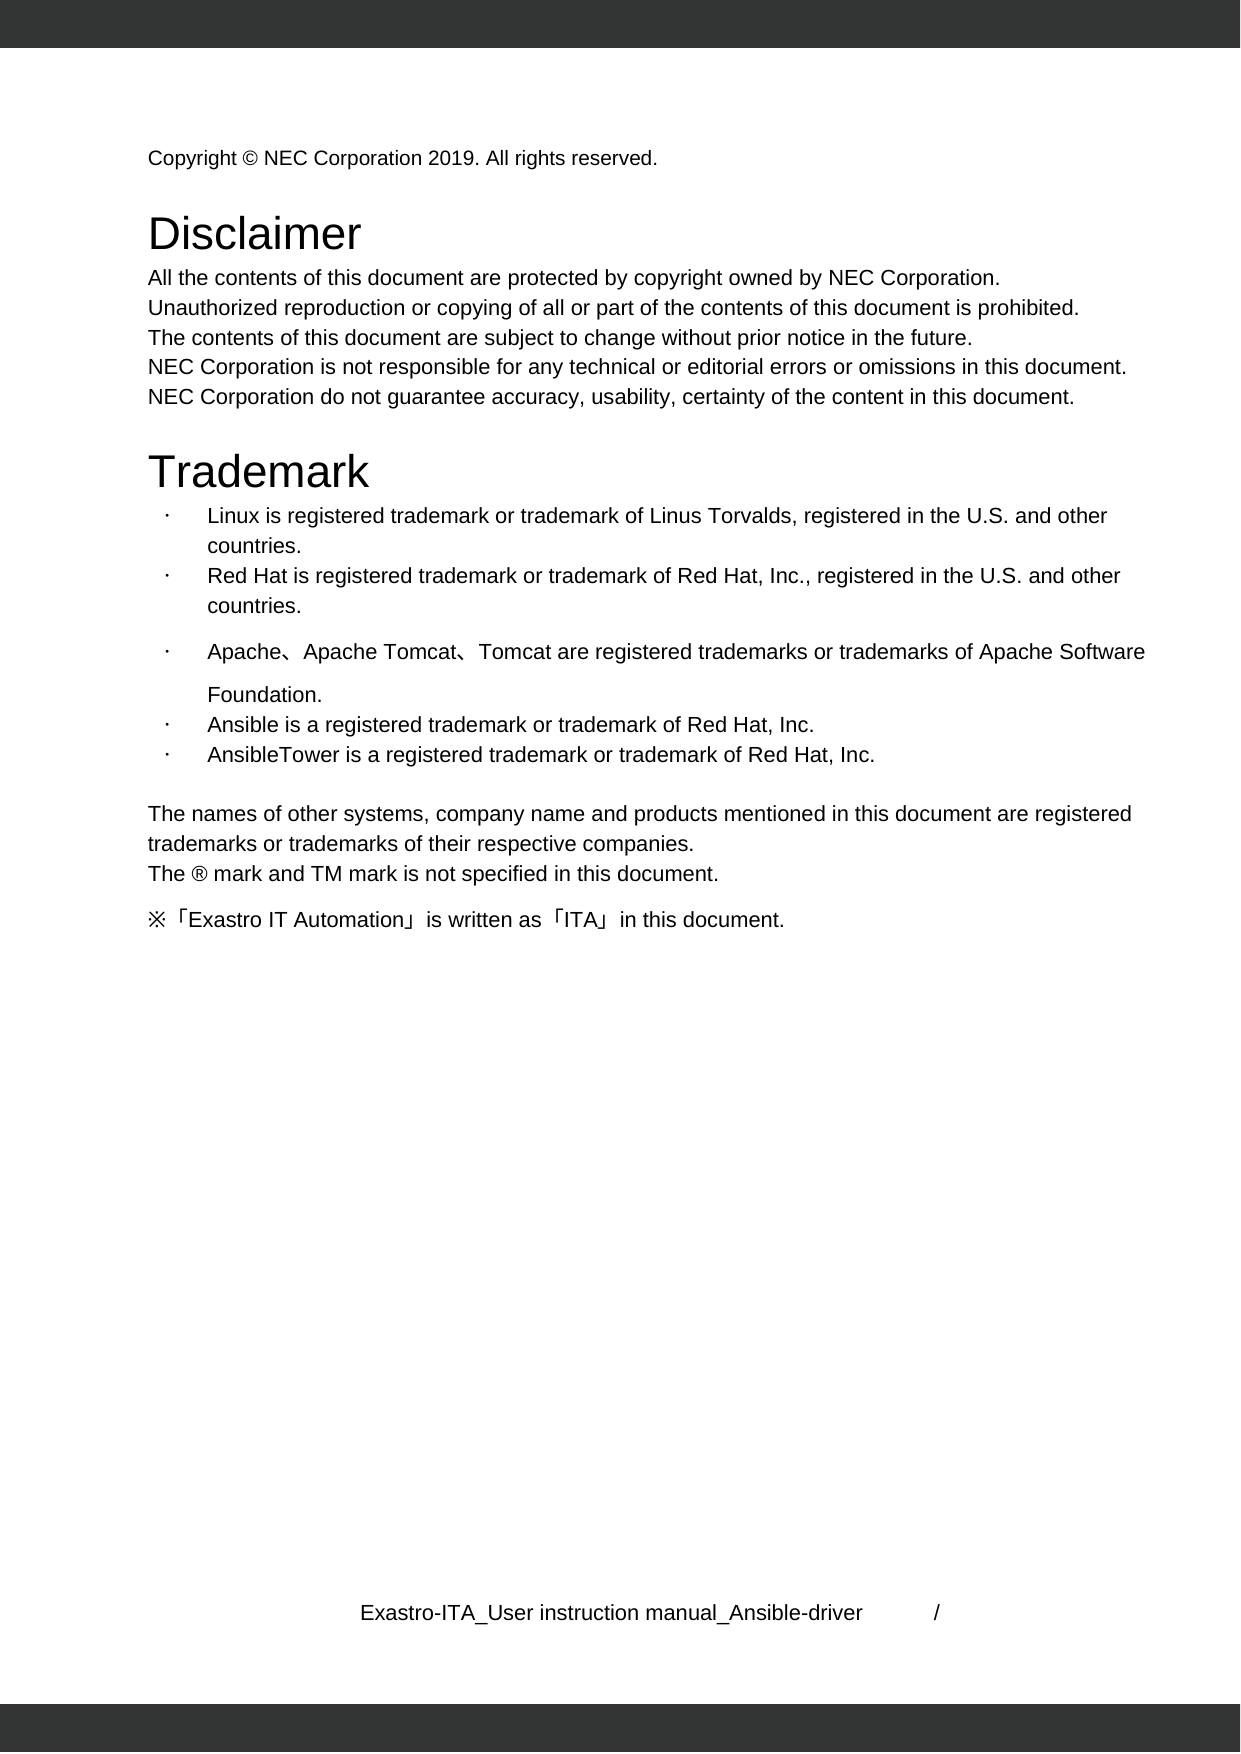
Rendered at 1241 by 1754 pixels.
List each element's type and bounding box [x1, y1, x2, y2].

picture [0, 1704, 1241, 1752]
picture [0, 0, 1241, 48]
